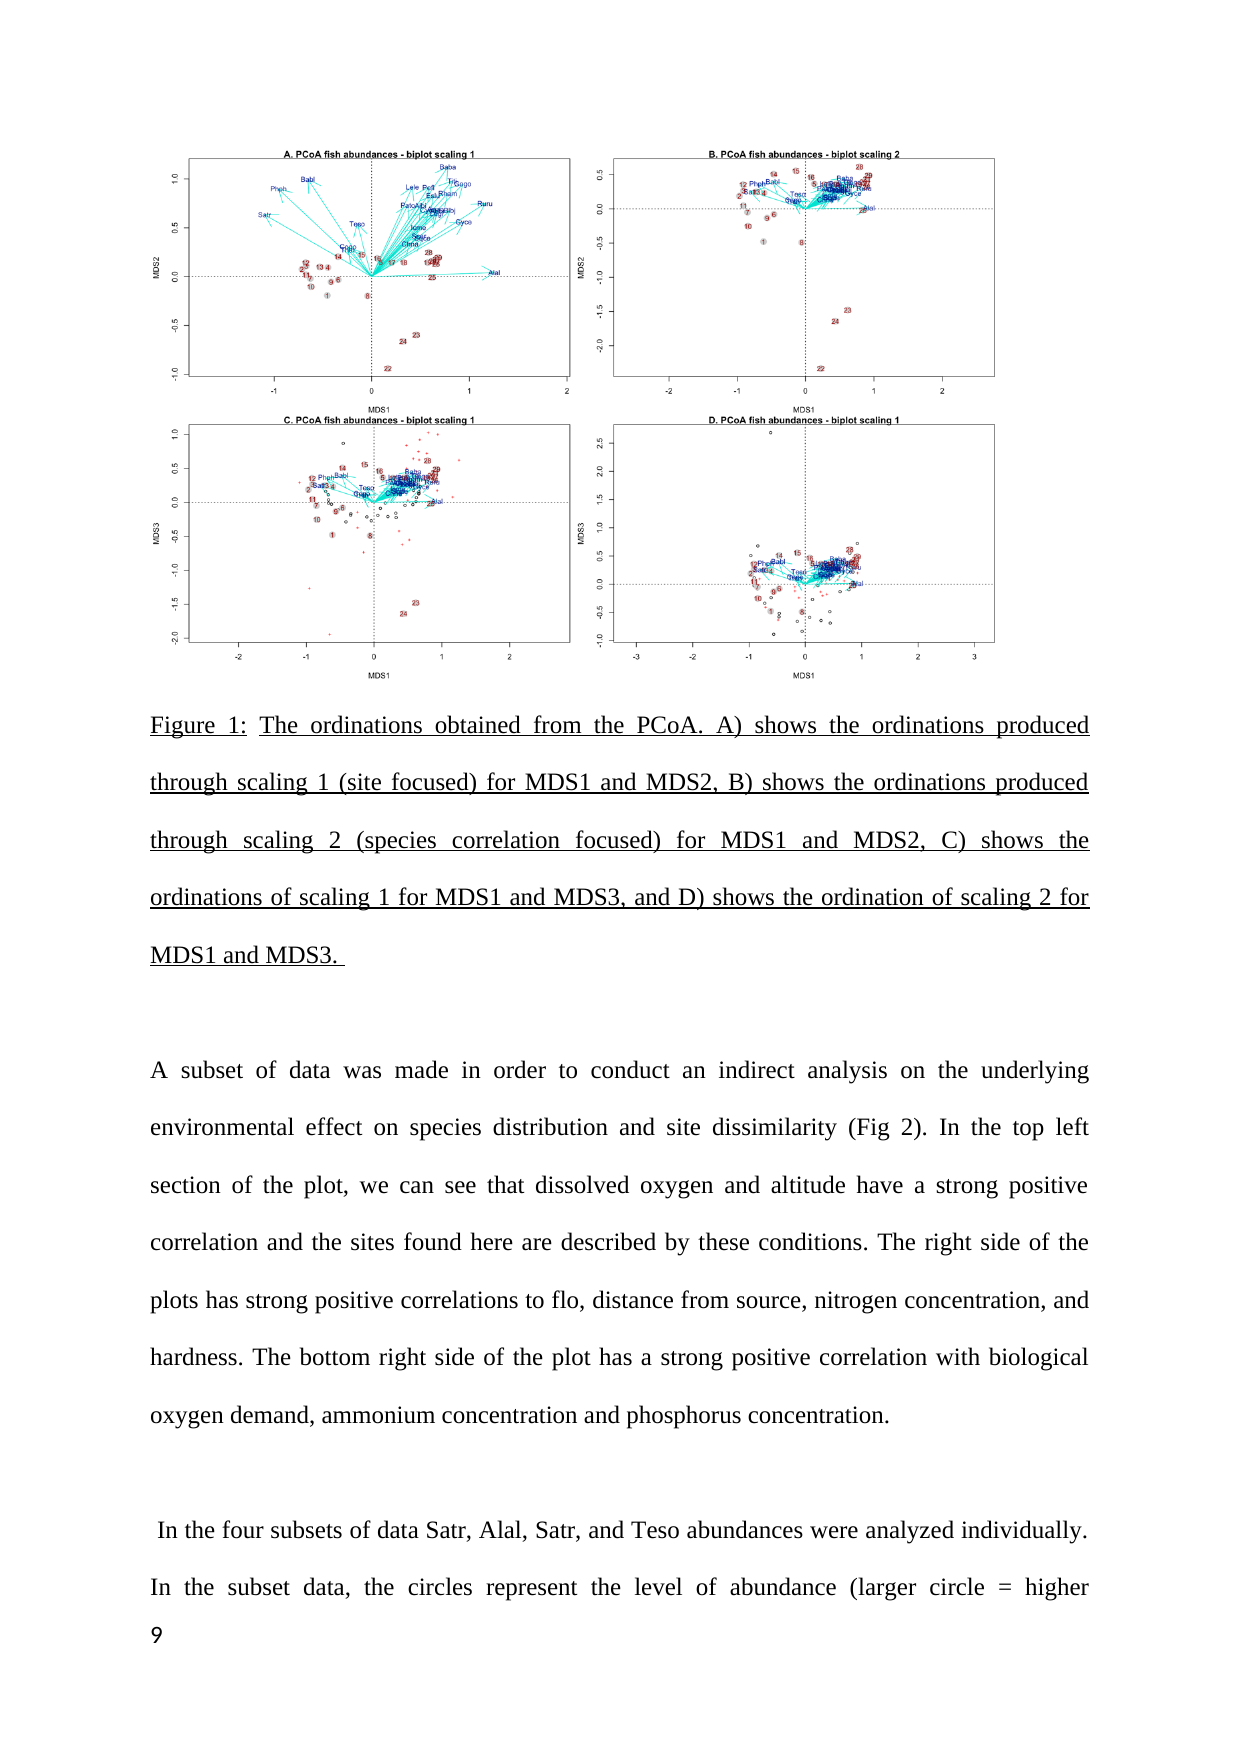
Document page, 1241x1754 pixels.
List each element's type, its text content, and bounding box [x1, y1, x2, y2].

text Figure 1: The ordinations obtained from the PCoA. A) shows the ordinations produced through scaling 1 (site focused) for MDS1 and MDS2, B) shows the ordinations produced through scaling 2 (species correlation focused) for MDS1 and MDS2, C) shows the ordinations of scaling 1 for MDS1 and MDS3, and D) shows the ordination of scaling 2 for MDS1 and MDS3. [150, 710, 1090, 850]
picture [150, 150, 1000, 681]
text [150, 1515, 1090, 1601]
text Figure 1: The ordinations obtained from the PCoA. A) shows the ordinations produced through scaling 1 (site focused) for MDS1 and MDS2, B) shows the ordinations produced through scaling 2 (species correlation focused) for MDS1 and MDS2, C) shows the ordinations of scaling 1 for MDS1 and MDS3, and D) shows the ordination of scaling 2 for MDS1 and MDS3. [150, 851, 1090, 907]
text A subset of data was made in order to conduct an indirect analysis on the underlying environmental effect on species distribution and site dissimilarity (Fig 2). In the top left section of the plot, we can see that dissolved oxygen and altitude have a strong positive correlation and the sites found here are described by these conditions. The right side of the plots has strong positive correlations to flo, distance from source, nitrogen concentration, and hardness. The bottom right side of the plot has a strong positive correlation with biological oxygen demand, ammonium concentration and phosphorus concentration. [150, 1055, 1090, 1428]
text Figure 1: The ordinations obtained from the PCoA. A) shows the ordinations produced through scaling 1 (site focused) for MDS1 and MDS2, B) shows the ordinations produced through scaling 2 (species correlation focused) for MDS1 and MDS2, C) shows the ordinations of scaling 1 for MDS1 and MDS3, and D) shows the ordination of scaling 2 for MDS1 and MDS3. [150, 909, 1090, 968]
